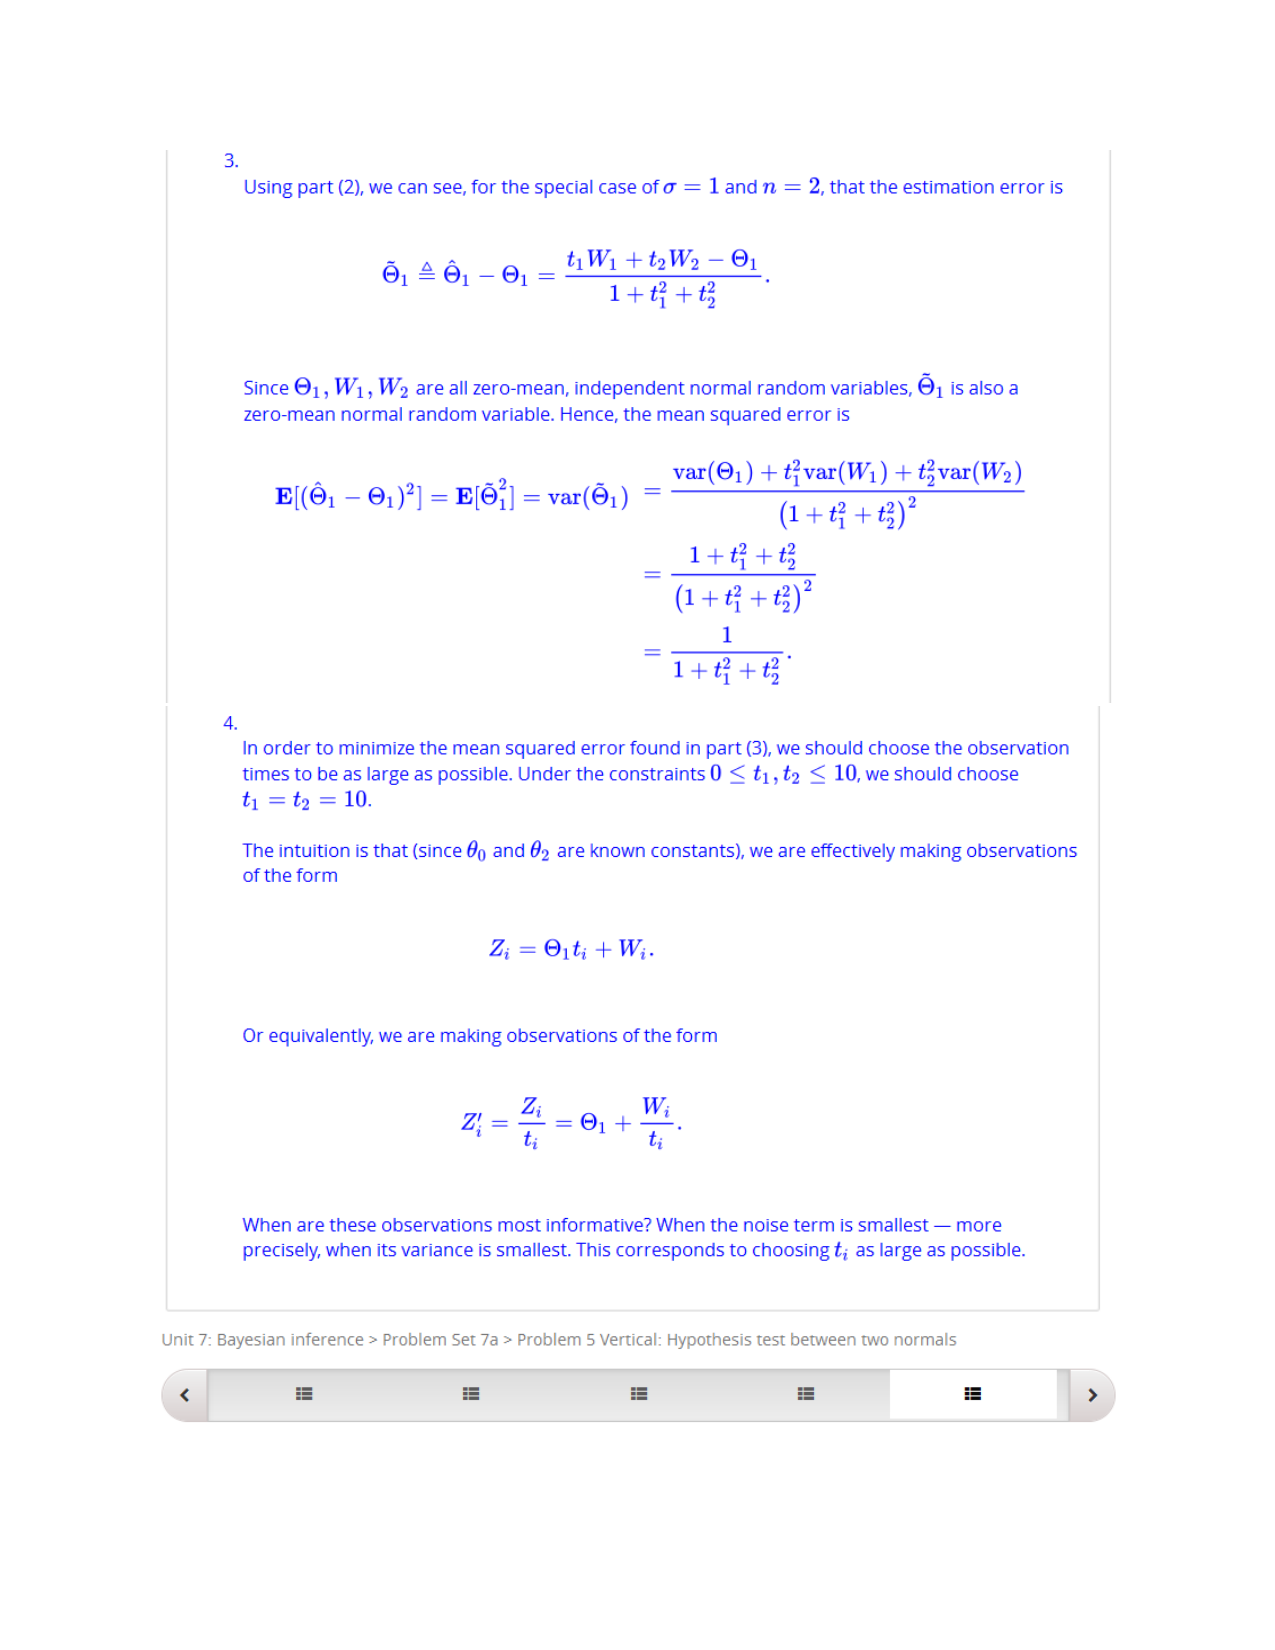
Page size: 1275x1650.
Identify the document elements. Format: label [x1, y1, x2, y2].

picture [150, 150, 1125, 703]
picture [150, 1327, 1125, 1443]
picture [150, 706, 1125, 1324]
